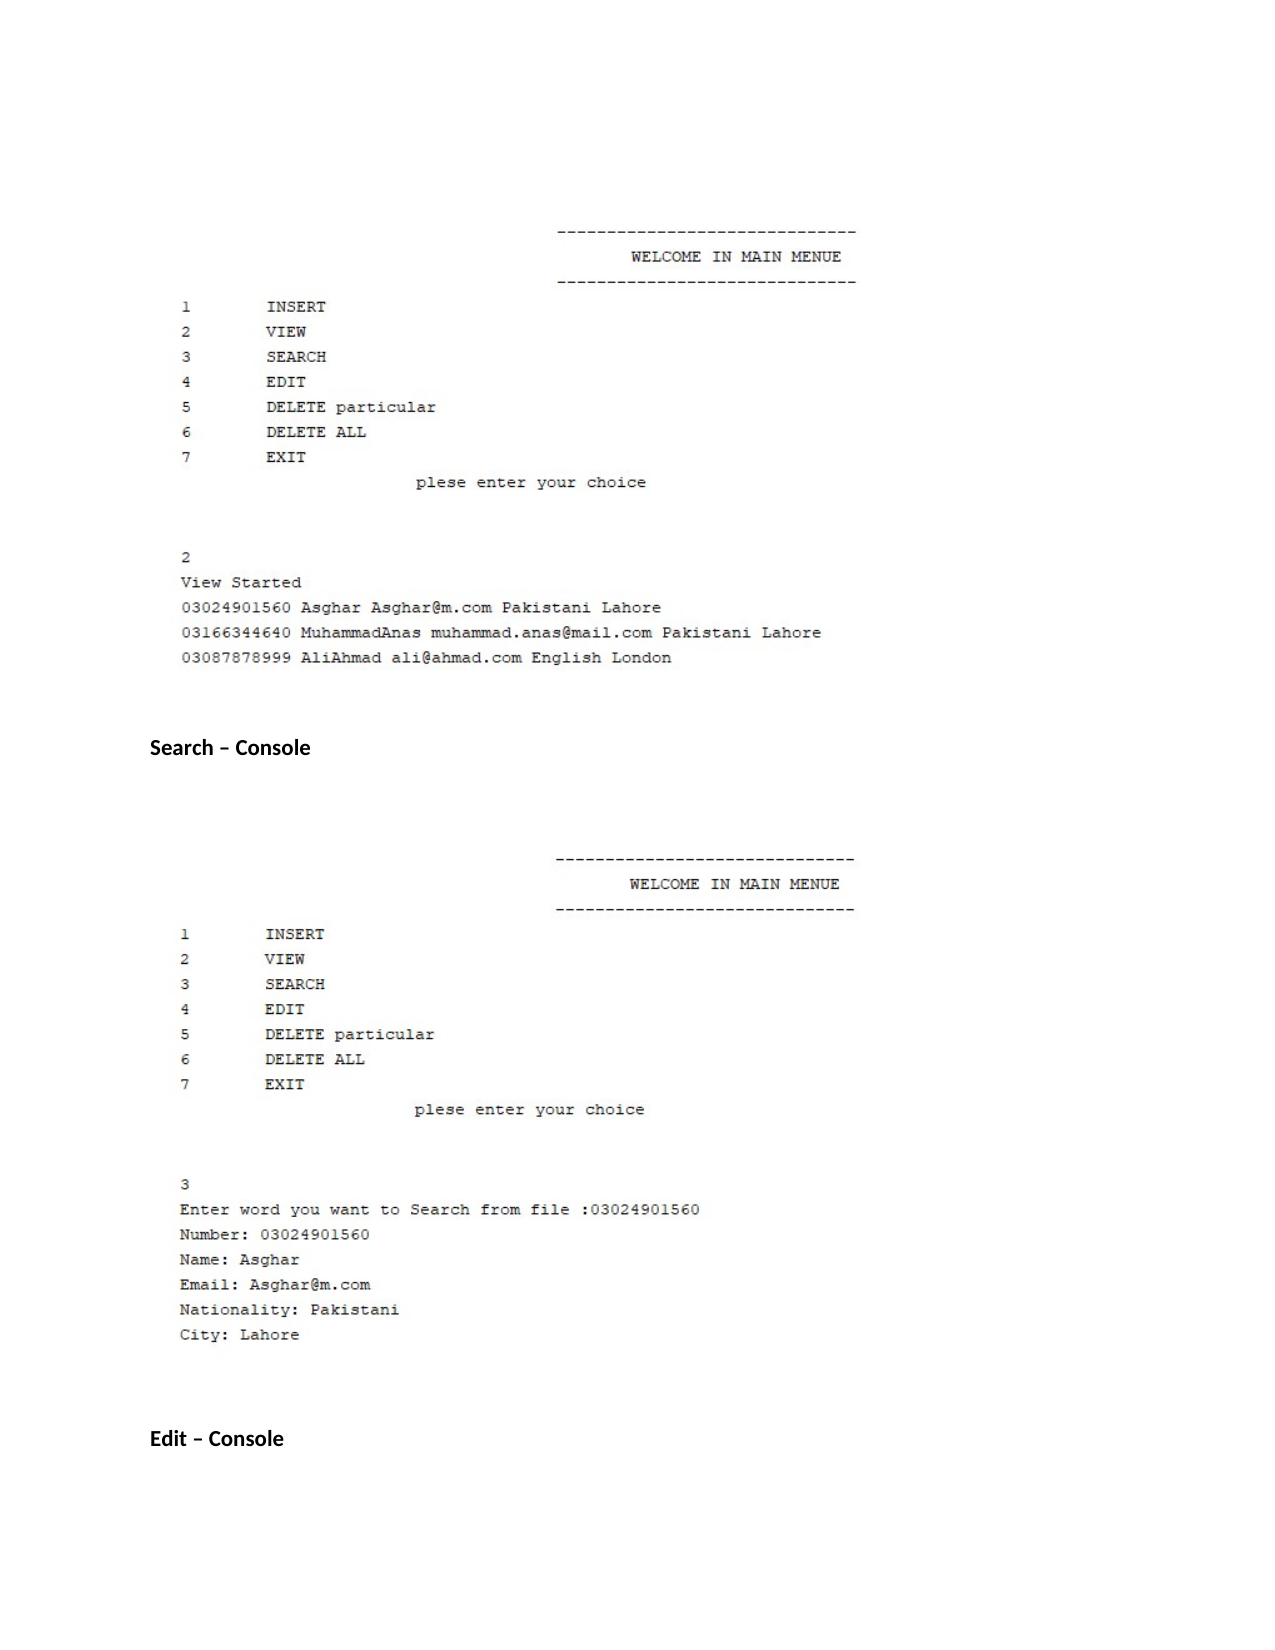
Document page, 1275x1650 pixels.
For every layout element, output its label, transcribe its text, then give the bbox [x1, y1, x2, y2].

picture [150, 779, 939, 1406]
text Search – Console [150, 733, 1125, 761]
text Edit – Console [150, 1424, 1125, 1453]
picture [150, 150, 972, 714]
